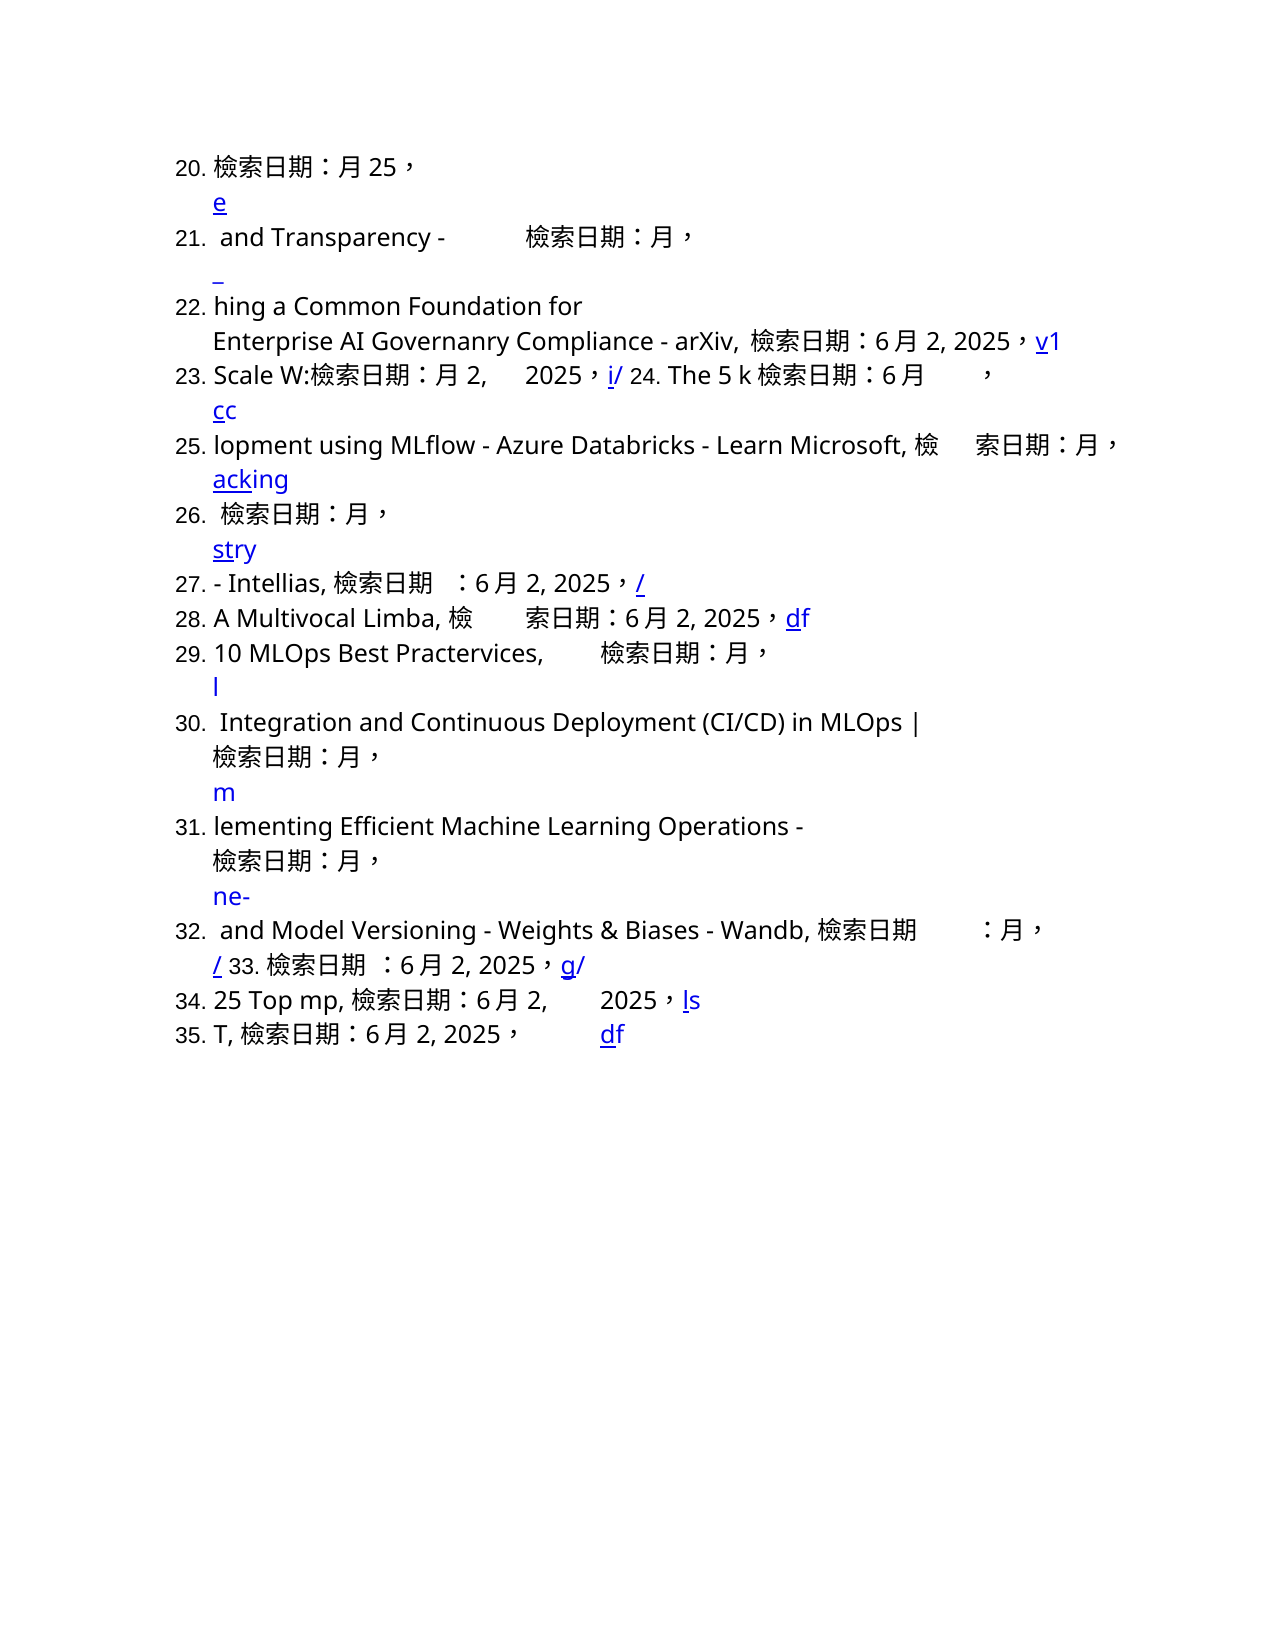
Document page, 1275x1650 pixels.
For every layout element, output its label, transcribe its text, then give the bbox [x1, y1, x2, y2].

text 20. 檢索日期：月25， e 21. and Transparency - 檢索日期：月， _ 22. hing a Common Foundation for Enterprise AI Governanry Compliance - arXiv, 檢索日期：6月 2, 2025，v1 23. Scale W:檢索日期：月 2, 2025，i/ 24. The 5 k檢索日期：6月 ， cc 25. lopment using MLflow - Azure Databricks - Learn Microsoft, 檢 索日期：月， acking 26. 檢索日期：月， stry 27. - Intellias, 檢索日期 ：6月 2, 2025，/ 28. A Multivocal Limba, 檢 索日期：6月 2, 2025，df 29. 10 MLOps Best Practervices, 檢索日期：月， l 30. Integration and Continuous Deployment (CI/CD) in MLOps | 檢索日期：月， m 31. lementing Efficient Machine Learning Operations - 檢索日期：月， ne- 32. and Model Versioning - Weights & Biases - Wandb, 檢索日期 ：月， / 33. 檢索日期 ：6月 2, 2025，g/ 34. 25 Top mp, 檢索日期：6月 2, 2025，ls 35. T, 檢索日期：6月 2, 2025， df [175, 150, 1125, 1051]
